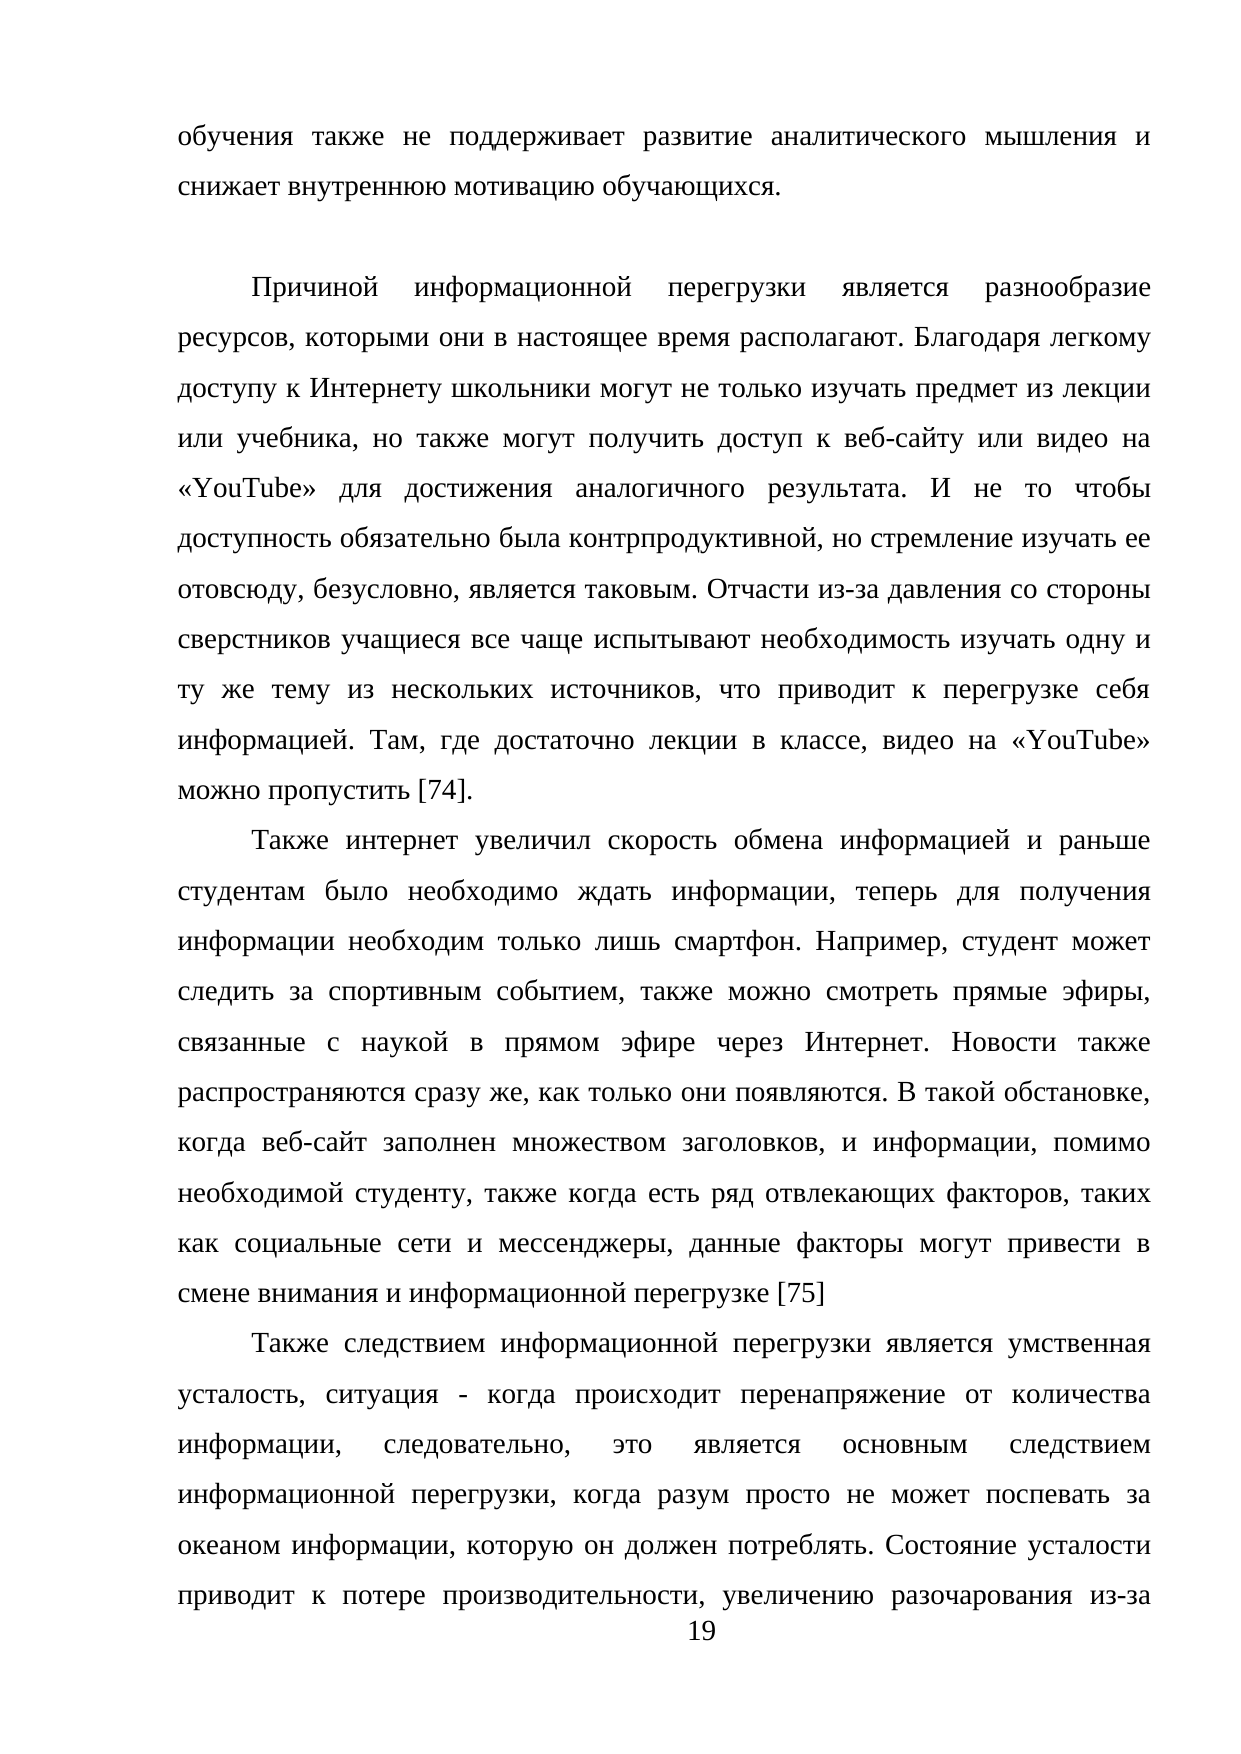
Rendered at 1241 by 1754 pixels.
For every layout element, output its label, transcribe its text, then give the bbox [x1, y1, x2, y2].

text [177, 118, 1152, 202]
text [177, 1326, 1152, 1611]
text Причиной информационной перегрузки является разнообразие ресурсов, которыми они в настоящее время располагают. Благодаря легкому доступу к Интернету школьники могут не только изучать предмет из лекции или учебника, но также могут получить доступ к веб-сайту или видео на «YouTube» для достижения аналогичного результата. И не то чтобы доступность обязательно была контрпродуктивной, но стремление изучать ее отовсюду, безусловно, является таковым. Отчасти из-за давления со стороны сверстников учащиеся все чаще испытывают необходимость изучать одну и ту же тему из нескольких источников, что приводит к перегрузке себя информацией. Там, где достаточно лекции в классе, видео на «YouTube» можно пропустить [74]. [177, 269, 1152, 806]
text Также интернет увеличил скорость обмена информацией и раньше студентам было необходимо ждать информации, теперь для получения информации необходим только лишь смартфон. Например, студент может следить за спортивным событием, также можно смотреть прямые эфиры, связанные с наукой в прямом эфире через Интернет. Новости также распространяются сразу же, как только они появляются. В такой обстановке, когда веб-сайт заполнен множеством заголовков, и информации, помимо необходимой студенту, также когда есть ряд отвлекающих факторов, таких как социальные сети и мессенджеры, данные факторы могут привести в смене внимания и информационной перегрузке [75] [177, 822, 1152, 1309]
